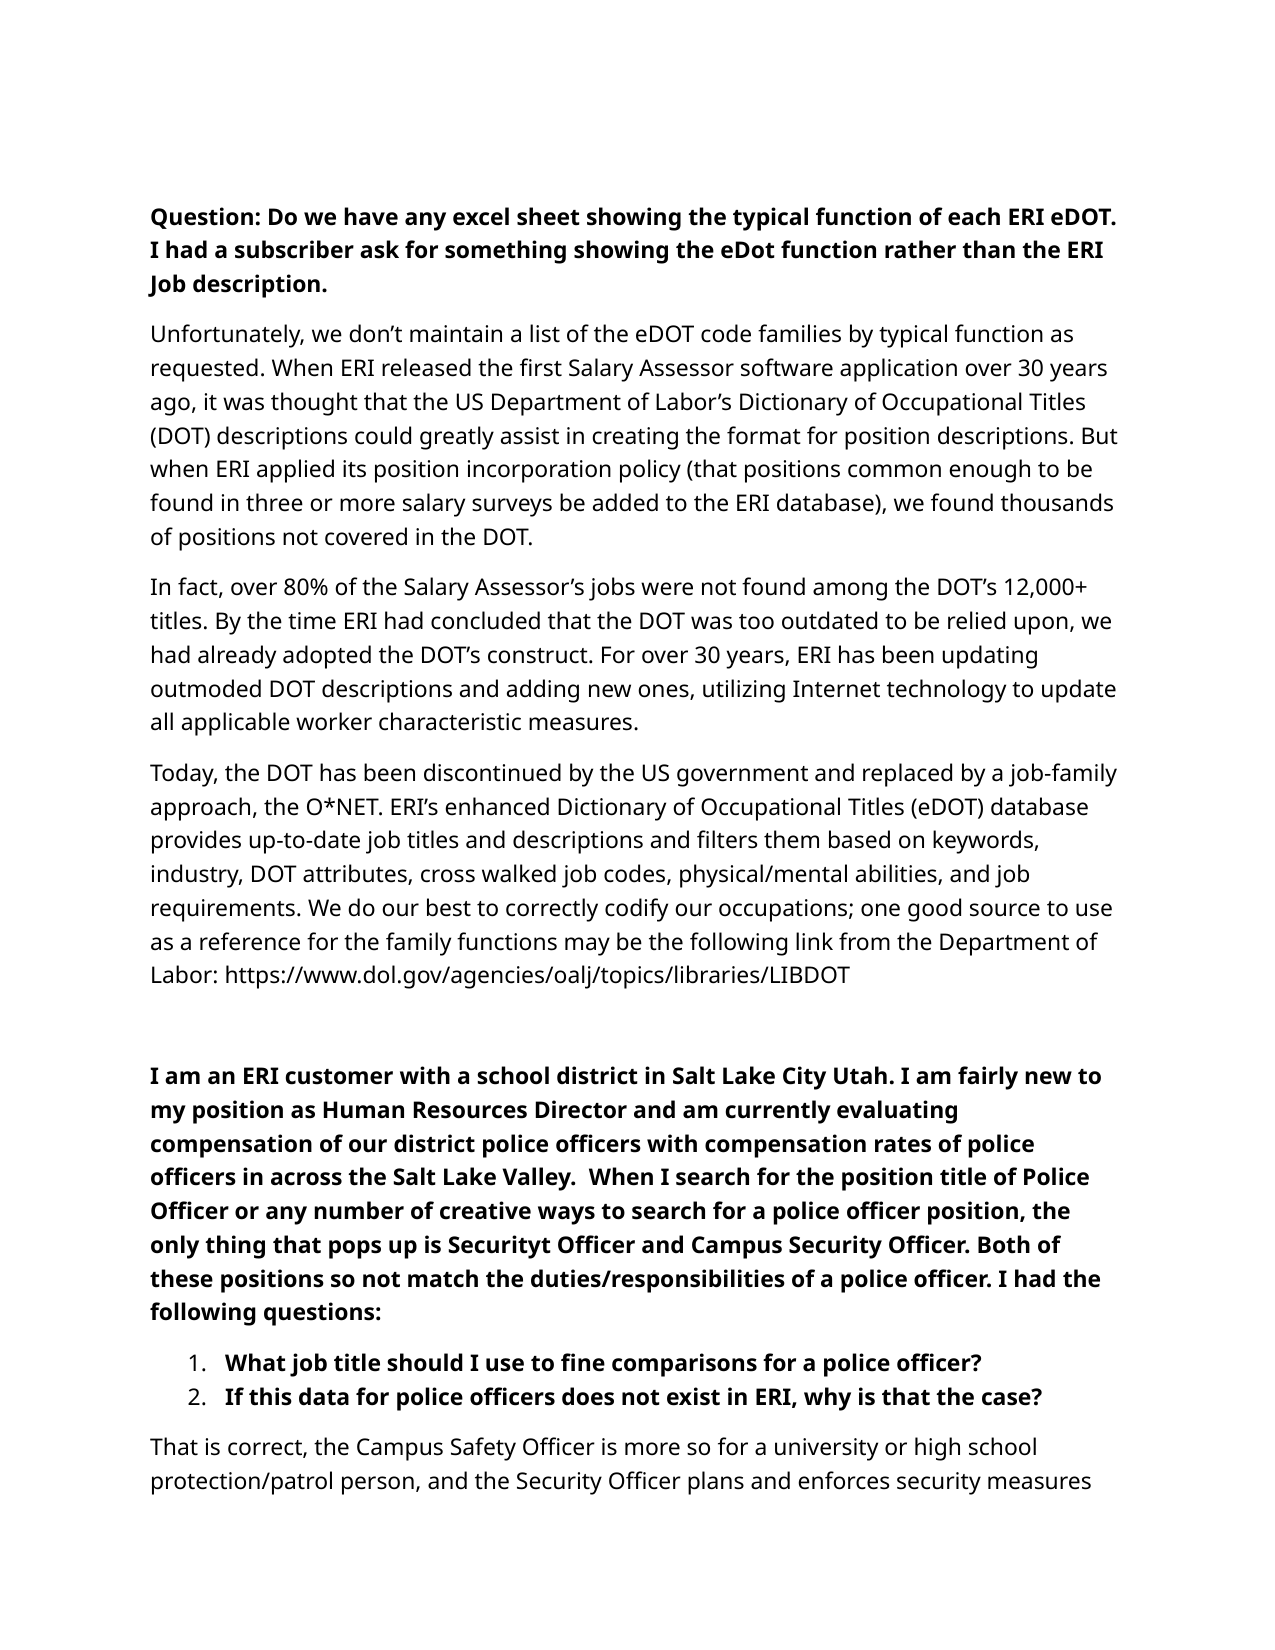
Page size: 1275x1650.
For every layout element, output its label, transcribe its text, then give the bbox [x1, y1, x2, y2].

list What job title should I use to fine comparisons for a police officer? [187, 1347, 1125, 1378]
text Today, the DOT has been discontinued by the US government and replaced by a job-family approach, the O*NET. ERI’s enhanced Dictionary of Occupational Titles (eDOT) database provides up-to-date job titles and descriptions and filters them based on keywords, industry, DOT attributes, cross walked job codes, physical/mental abilities, and job requirements. We do our best to correctly codify our occupations; one good source to use as a reference for the family functions may be the following link from the Department of Labor: https://www.dol.gov/agencies/oalj/topics/libraries/LIBDOT [150, 757, 1125, 990]
list If this data for police officers does not exist in ERI, why is that the case? [187, 1380, 1125, 1412]
text Question: Do we have any excel sheet showing the typical function of each ERI eDOT. I had a subscriber ask for something showing the eDot function rather than the ERI Job description. [150, 200, 1125, 299]
text Unfortunately, we don’t maintain a list of the eDOT code families by typical function as requested. When ERI released the first Salary Assessor software application over 30 years ago, it was thought that the US Department of Labor’s Dictionary of Occupational Titles (DOT) descriptions could greatly assist in creating the format for position descriptions. But when ERI applied its position incorporation policy (that positions common enough to be found in three or more salary surveys be added to the ERI database), we found thousands of positions not covered in the DOT. [150, 318, 1125, 552]
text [150, 1431, 1125, 1496]
text I am an ERI customer with a school district in Salt Lake City Utah. I am fairly new to my position as Human Resources Director and am currently evaluating compensation of our district police officers with compensation rates of police officers in across the Salt Lake Valley. When I search for the position title of Police Officer or any number of creative ways to search for a police officer position, the only thing that pops up is Securityt Officer and Campus Security Officer. Both of these positions so not match the duties/responsibilities of a police officer. I had the following questions: [150, 1060, 1125, 1327]
text In fact, over 80% of the Salary Assessor’s jobs were not found among the DOT’s 12,000+ titles. By the time ERI had concluded that the DOT was too outdated to be relied upon, we had already adopted the DOT’s construct. For over 30 years, ERI has been updating outmoded DOT descriptions and adding new ones, utilizing Internet technology to update all applicable worker characteristic measures. [150, 571, 1125, 737]
